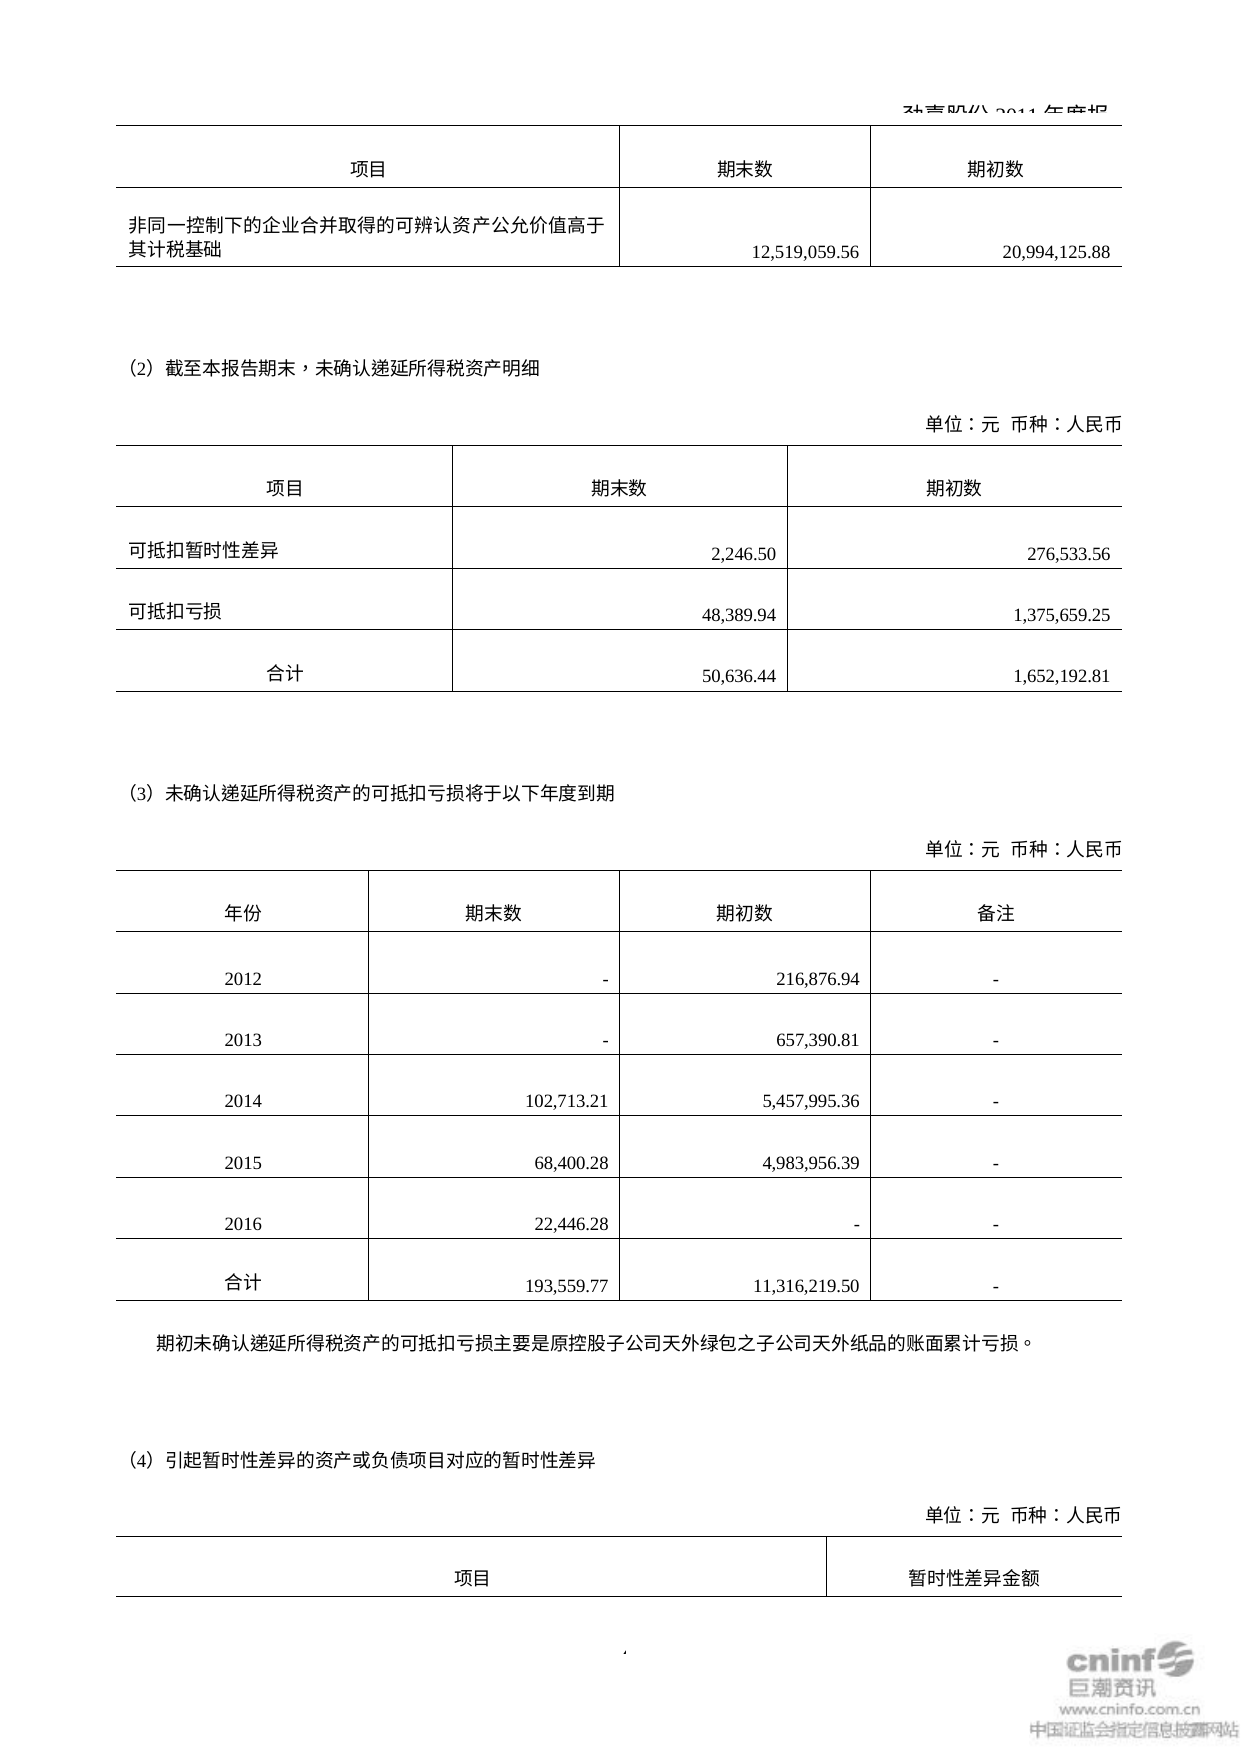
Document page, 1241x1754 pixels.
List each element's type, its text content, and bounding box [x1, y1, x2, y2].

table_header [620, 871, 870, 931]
text （4）引起暂时性差异的资产或负债项目对应的暂时性差异 [118, 1447, 1124, 1472]
text 单位：元 币种：人民币 [104, 837, 1123, 862]
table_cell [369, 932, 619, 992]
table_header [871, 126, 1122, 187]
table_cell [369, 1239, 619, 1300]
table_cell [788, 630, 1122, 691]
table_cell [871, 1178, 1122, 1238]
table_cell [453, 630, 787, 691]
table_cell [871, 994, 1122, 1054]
text （3）未确认递延所得税资产的可抵扣亏损将于以下年度到期 [118, 780, 1124, 806]
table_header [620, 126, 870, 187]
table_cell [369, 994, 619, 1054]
picture [1029, 1633, 1241, 1754]
text （2）截至本报告期末，未确认递延所得税资产明细 [118, 355, 1124, 380]
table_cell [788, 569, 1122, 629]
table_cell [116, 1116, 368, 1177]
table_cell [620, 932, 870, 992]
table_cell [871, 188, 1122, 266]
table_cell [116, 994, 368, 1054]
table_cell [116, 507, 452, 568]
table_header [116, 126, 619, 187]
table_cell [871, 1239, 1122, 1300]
text 单位：元 币种：人民币 [104, 412, 1123, 437]
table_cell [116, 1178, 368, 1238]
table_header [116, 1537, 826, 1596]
text 期初未确认递延所得税资产的可抵扣亏损主要是原控股子公司天外绿包之子公司天外纸品的账面累计亏损。 [156, 1330, 1124, 1356]
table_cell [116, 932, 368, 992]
text 单位：元 币种：人民币 [104, 1503, 1122, 1528]
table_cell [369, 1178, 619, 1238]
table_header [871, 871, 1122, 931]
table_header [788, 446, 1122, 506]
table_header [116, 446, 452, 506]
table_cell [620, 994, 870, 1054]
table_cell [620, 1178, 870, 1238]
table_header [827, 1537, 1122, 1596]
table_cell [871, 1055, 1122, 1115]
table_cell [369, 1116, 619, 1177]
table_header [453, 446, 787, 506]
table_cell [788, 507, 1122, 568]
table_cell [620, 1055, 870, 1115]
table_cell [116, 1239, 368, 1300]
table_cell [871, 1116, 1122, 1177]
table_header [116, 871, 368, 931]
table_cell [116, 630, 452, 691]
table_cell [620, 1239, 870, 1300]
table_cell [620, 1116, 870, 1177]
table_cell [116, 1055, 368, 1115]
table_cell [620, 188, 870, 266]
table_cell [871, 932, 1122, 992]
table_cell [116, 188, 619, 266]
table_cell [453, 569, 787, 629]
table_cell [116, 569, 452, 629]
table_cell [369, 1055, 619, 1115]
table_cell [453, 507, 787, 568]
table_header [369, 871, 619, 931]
